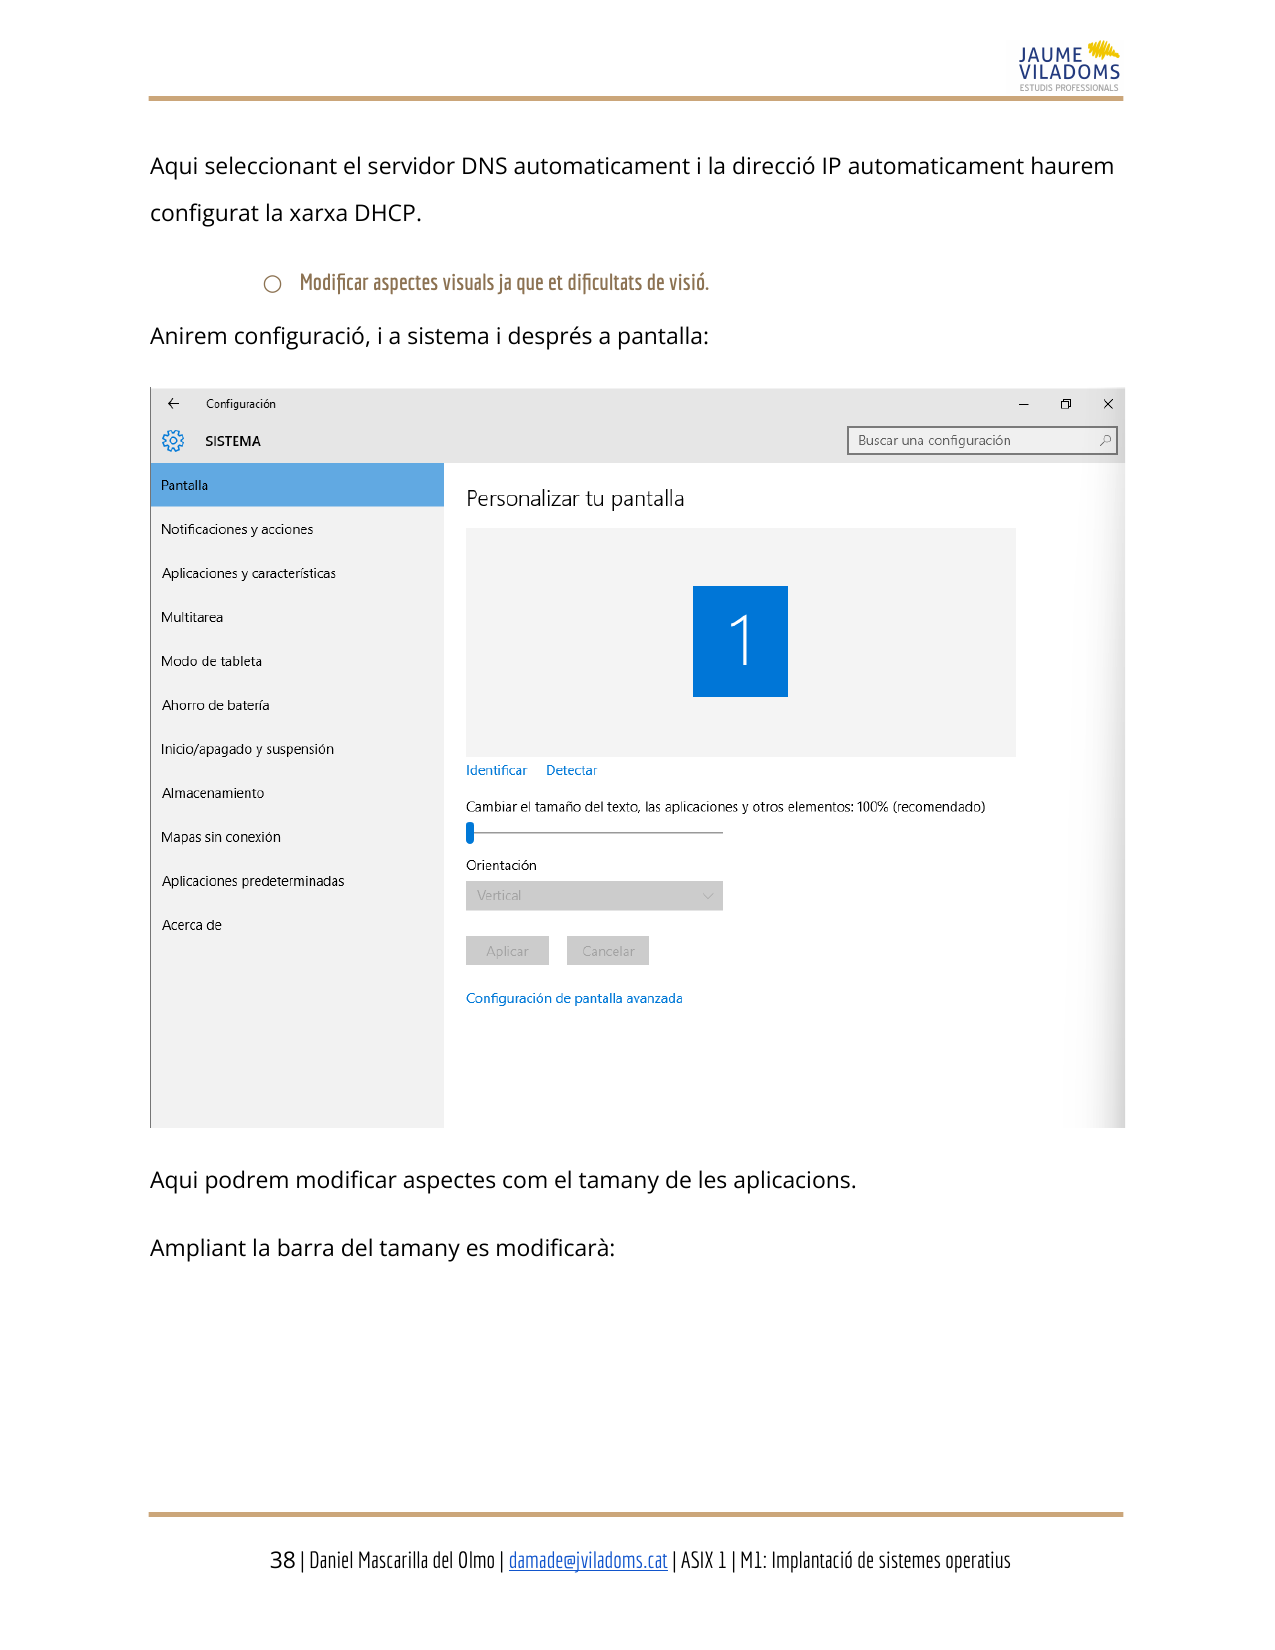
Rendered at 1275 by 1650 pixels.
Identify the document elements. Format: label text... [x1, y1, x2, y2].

picture [150, 387, 1125, 1128]
picture [148, 96, 1124, 101]
text Anirem configuració, i a sistema i després a pantalla: [150, 320, 1125, 351]
subtitle Modificar aspectes visuals ja que et dificultats de visió. [262, 269, 1125, 295]
picture [148, 1512, 1124, 1517]
text Ampliant la barra del tamany es modificarà: [150, 1232, 1125, 1263]
picture [1006, 40, 1125, 94]
text Aqui podrem modificar aspectes com el tamany de les aplicacions. [150, 1164, 1125, 1195]
text Aqui seleccionant el servidor DNS automaticament i la direcció IP automaticament haurem configurat la xarxa DHCP. [150, 150, 1125, 228]
